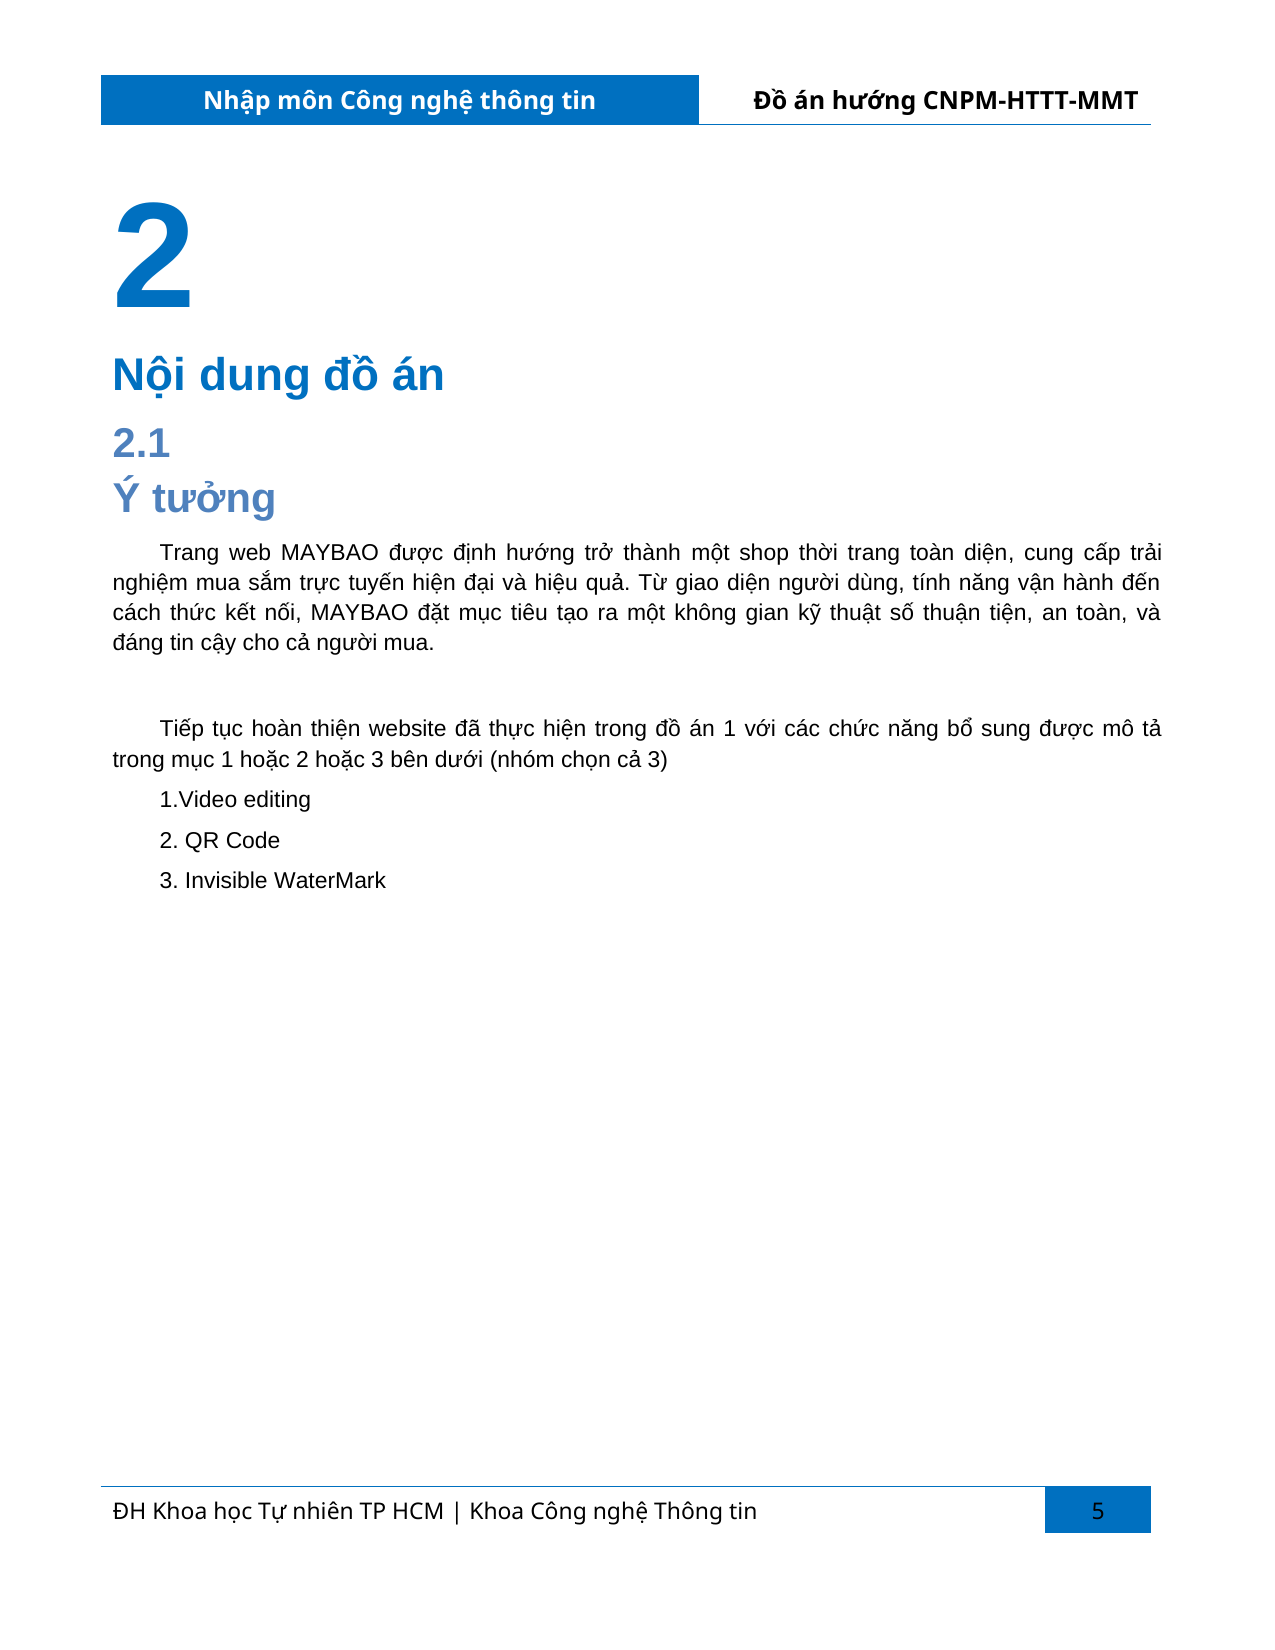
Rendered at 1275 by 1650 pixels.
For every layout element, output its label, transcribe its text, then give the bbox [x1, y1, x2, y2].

text Tiếp tục hoàn thiện website đã thực hiện trong đồ án 1 với các chức năng bổ sung được mô tả trong mục 1 hoặc 2 hoặc 3 bên dưới (nhóm chọn cả 3) [112, 715, 1162, 772]
text 1.Video editing [159, 786, 1162, 813]
text Trang web MAYBAO được định hướng trở thành một shop thời trang toàn diện, cung cấp trải nghiệm mua sắm trực tuyến hiện đại và hiệu quả. Từ giao diện người dùng, tính năng vận hành đến cách thức kết nối, MAYBAO đặt mục tiêu tạo ra một không gian kỹ thuật số thuận tiện, an toàn, và đáng tin cậy cho cả người mua. [112, 539, 1162, 656]
subtitle Ý tưởng [112, 418, 1162, 521]
subtitle Nội dung đồ án [112, 167, 1162, 400]
text 2. QR Code [159, 827, 1162, 853]
text 3. Invisible WaterMark [159, 867, 1162, 894]
